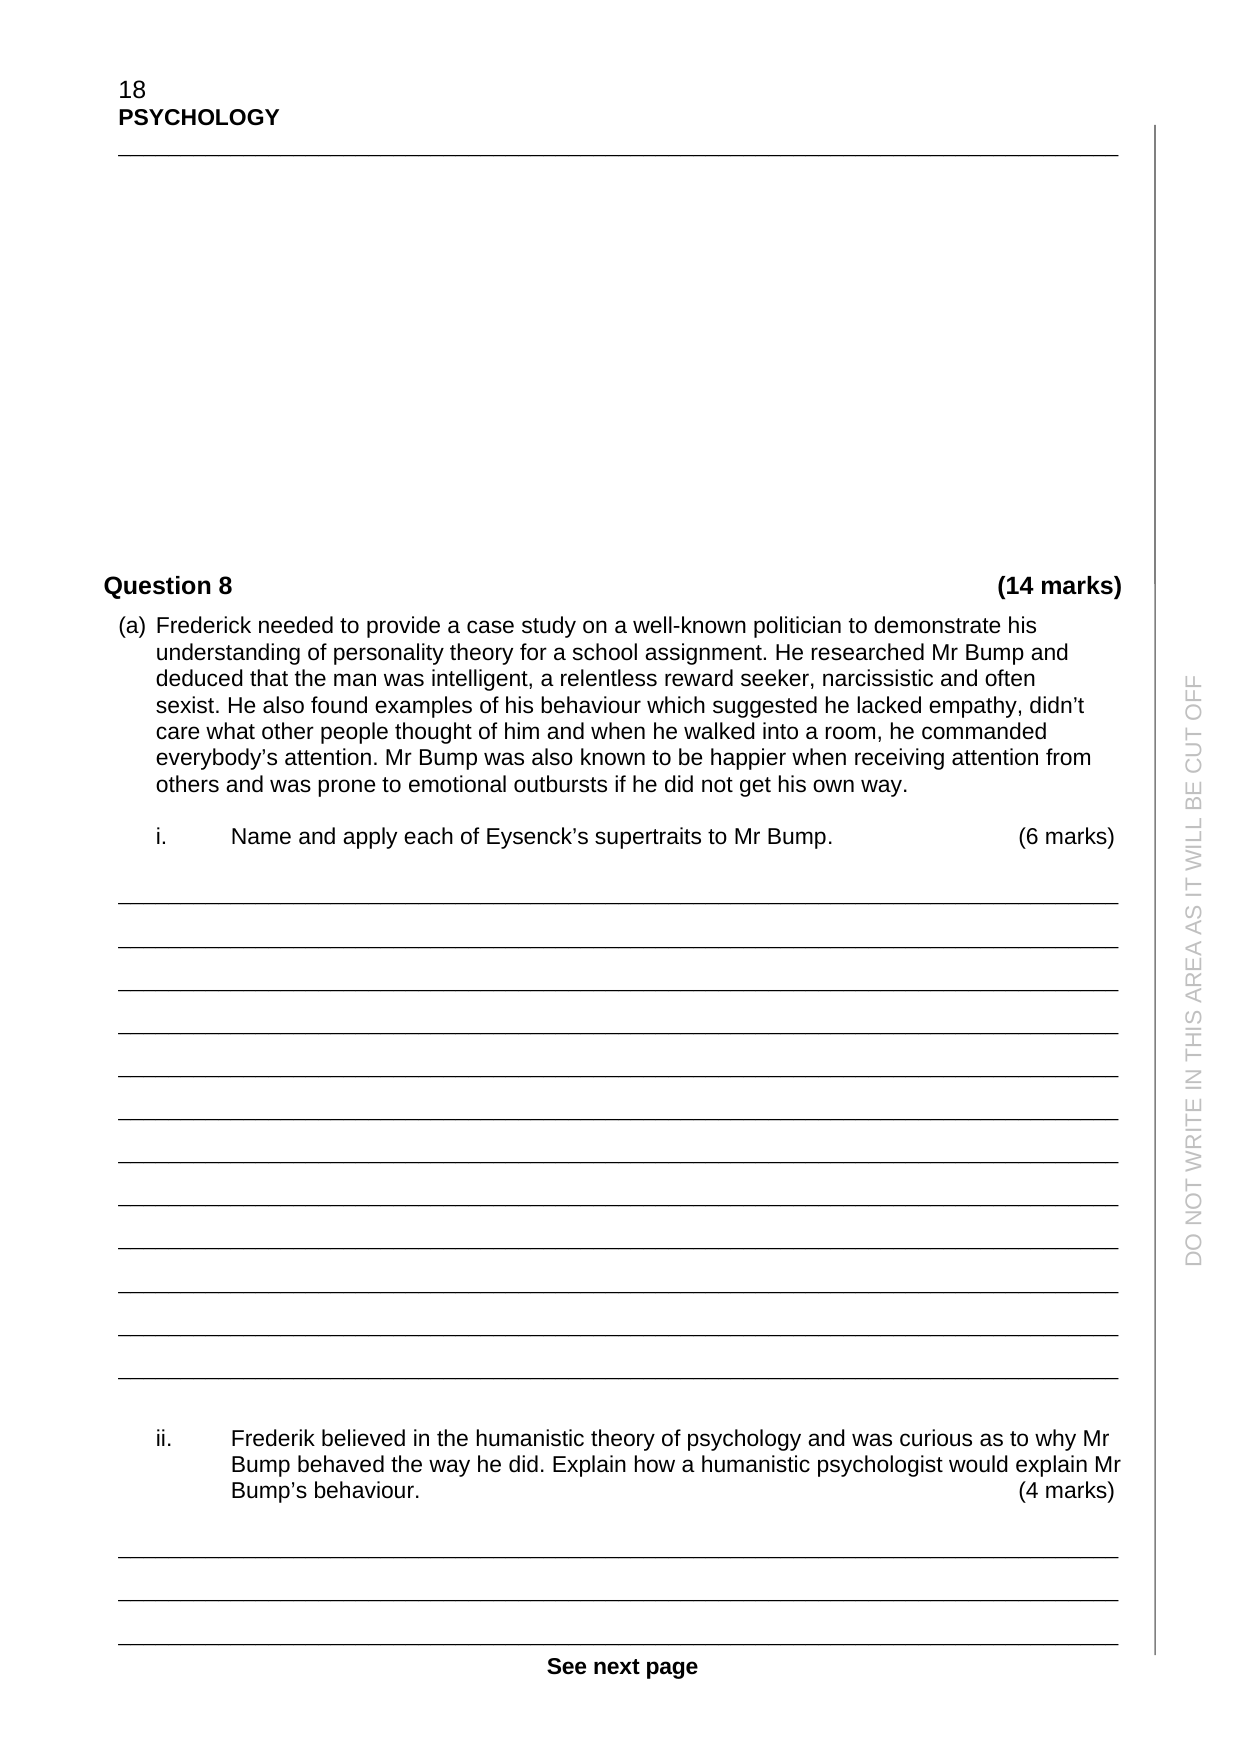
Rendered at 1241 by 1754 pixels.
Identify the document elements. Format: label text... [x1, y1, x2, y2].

list Frederik believed in the humanistic theory of psychology and was curious as to why Mr Bump behaved the way he did. Explain how a humanistic psychologist would explain Mr Bump’s behaviour. (4 marks) [156, 1425, 1122, 1504]
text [118, 1576, 1122, 1604]
text Question 8 (14 marks) [103, 571, 1122, 600]
text ________________________________________________________________________________ [118, 1267, 1122, 1295]
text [118, 130, 1122, 159]
text ________________________________________________________________________________ [118, 878, 1122, 907]
list Frederick needed to provide a case study on a well-known politician to demonstrate his understanding of personality theory for a school assignment. He researched Mr Bump and deduced that the man was intelligent, a relentless reward seeker, narcissistic and often sexist. He also found examples of his behaviour which suggested he lacked empathy, didn’t care what other people thought of him and when he walked into a room, he commanded everybody’s attention. Mr Bump was also known to be happier when receiving attention from others and was prone to emotional outbursts if he did not get his own way. [118, 612, 1097, 797]
text ________________________________________________________________________________ [118, 965, 1122, 993]
text ________________________________________________________________________________ [118, 1051, 1122, 1080]
text ________________________________________________________________________________ [118, 1310, 1122, 1338]
text ________________________________________________________________________________ [118, 1353, 1122, 1382]
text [118, 1532, 1122, 1561]
text ________________________________________________________________________________ [118, 1223, 1122, 1252]
text ________________________________________________________________________________ [118, 1137, 1122, 1166]
text ________________________________________________________________________________ [118, 1008, 1122, 1037]
text ________________________________________________________________________________ [118, 1180, 1122, 1209]
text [118, 1619, 1122, 1647]
list Name and apply each of Eysenck’s supertraits to Mr Bump. (6 marks) [156, 823, 1122, 850]
text ________________________________________________________________________________ [118, 1094, 1122, 1123]
text ________________________________________________________________________________ [118, 922, 1122, 950]
